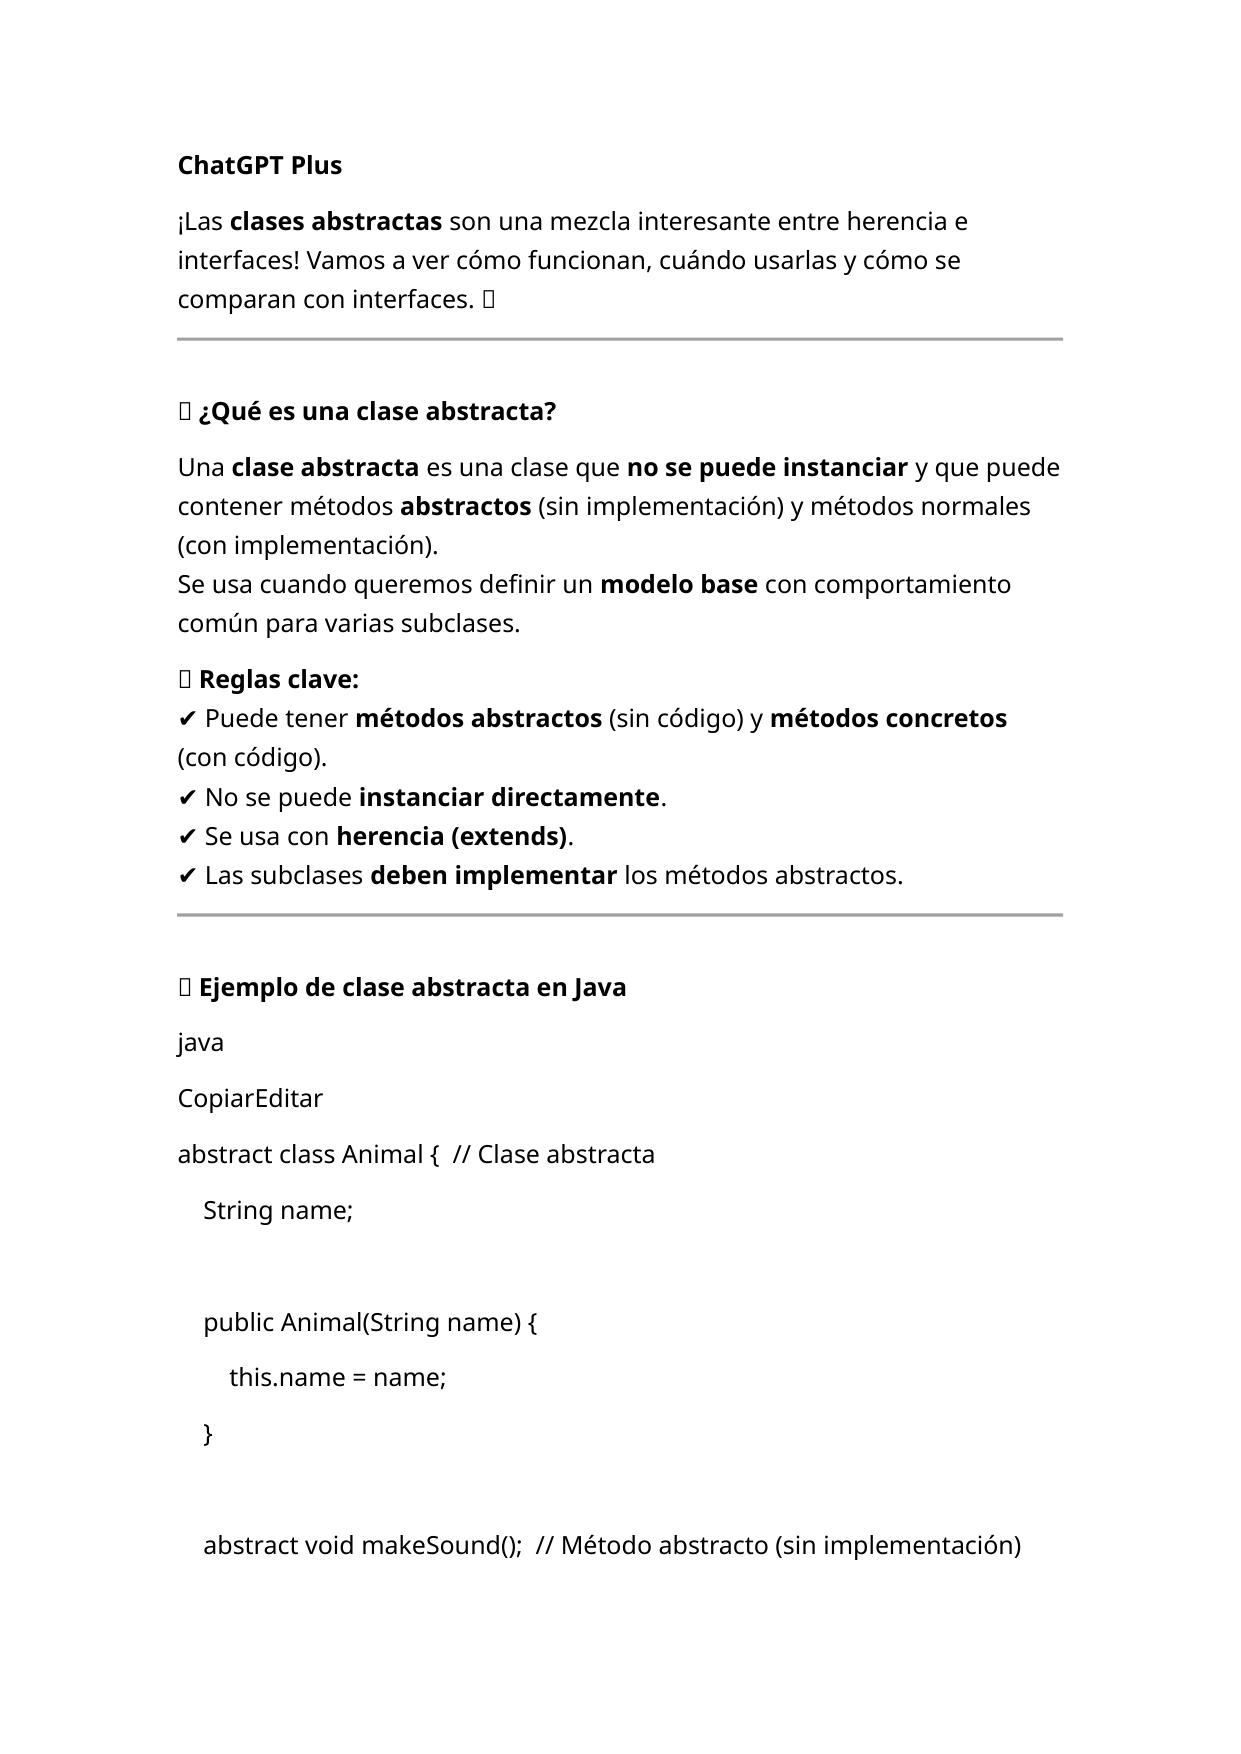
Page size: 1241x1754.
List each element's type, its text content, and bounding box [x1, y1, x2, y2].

text Una clase abstracta es una clase que no se puede instanciar y que puede contener métodos abstractos (sin implementación) y métodos normales (con implementación). Se usa cuando queremos definir un modelo base con comportamiento común para varias subclases. [177, 449, 1063, 640]
text 📌 Reglas clave: ✔ Puede tener métodos abstractos (sin código) y métodos concretos (con código). ✔ No se puede instanciar directamente. ✔ Se usa con herencia (extends). ✔ Las subclases deben implementar los métodos abstractos. [177, 662, 1063, 892]
text String name; [177, 1193, 1063, 1227]
text public Animal(String name) { [177, 1304, 1063, 1338]
text 📌 ¿Qué es una clase abstracta? [177, 393, 1063, 427]
text ✅ Ejemplo de clase abstracta en Java [177, 969, 1063, 1003]
text abstract class Animal { // Clase abstracta [177, 1137, 1063, 1171]
text java [177, 1025, 1063, 1059]
text abstract void makeSound(); // Método abstracto (sin implementación) [177, 1528, 1063, 1562]
text ChatGPT Plus [177, 148, 1063, 182]
text this.name = name; [177, 1360, 1063, 1394]
text ¡Las clases abstractas son una mezcla interesante entre herencia e interfaces! Vamos a ver cómo funcionan, cuándo usarlas y cómo se comparan con interfaces. 🚀 [177, 203, 1063, 316]
text CopiarEditar [177, 1081, 1063, 1115]
text } [177, 1416, 1063, 1450]
